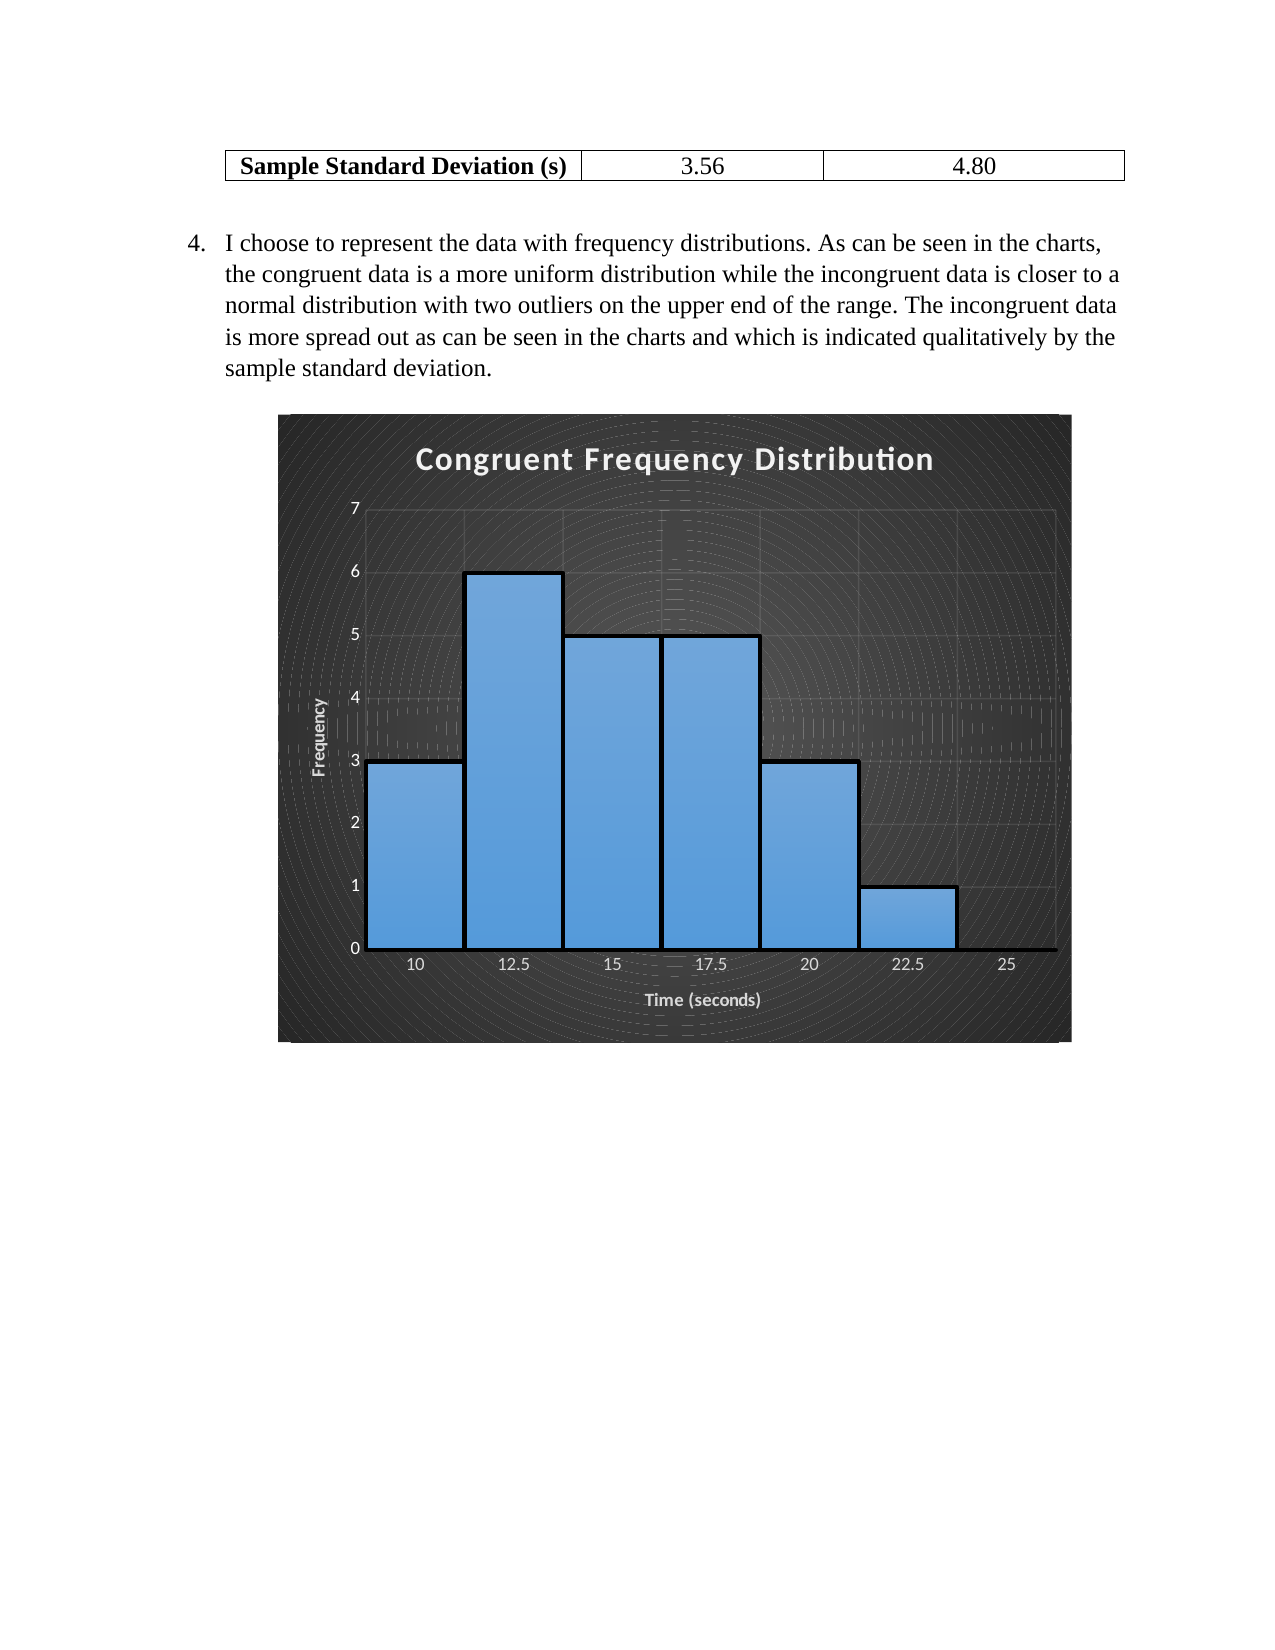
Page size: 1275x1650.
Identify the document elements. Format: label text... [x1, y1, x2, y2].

table_cell 3.56 [582, 151, 823, 180]
list I choose to represent the data with frequency distributions. As can be seen in the charts, the congruent data is a more uniform distribution while the incongruent data is closer to a normal distribution with two outliers on the upper end of the range. The incongruent data is more spread out as can be seen in the charts and which is indicated qualitatively by the sample standard deviation. [187, 228, 1125, 381]
table_cell Sample Standard Deviation (s) [226, 151, 581, 180]
table_cell 4.80 [824, 151, 1124, 180]
